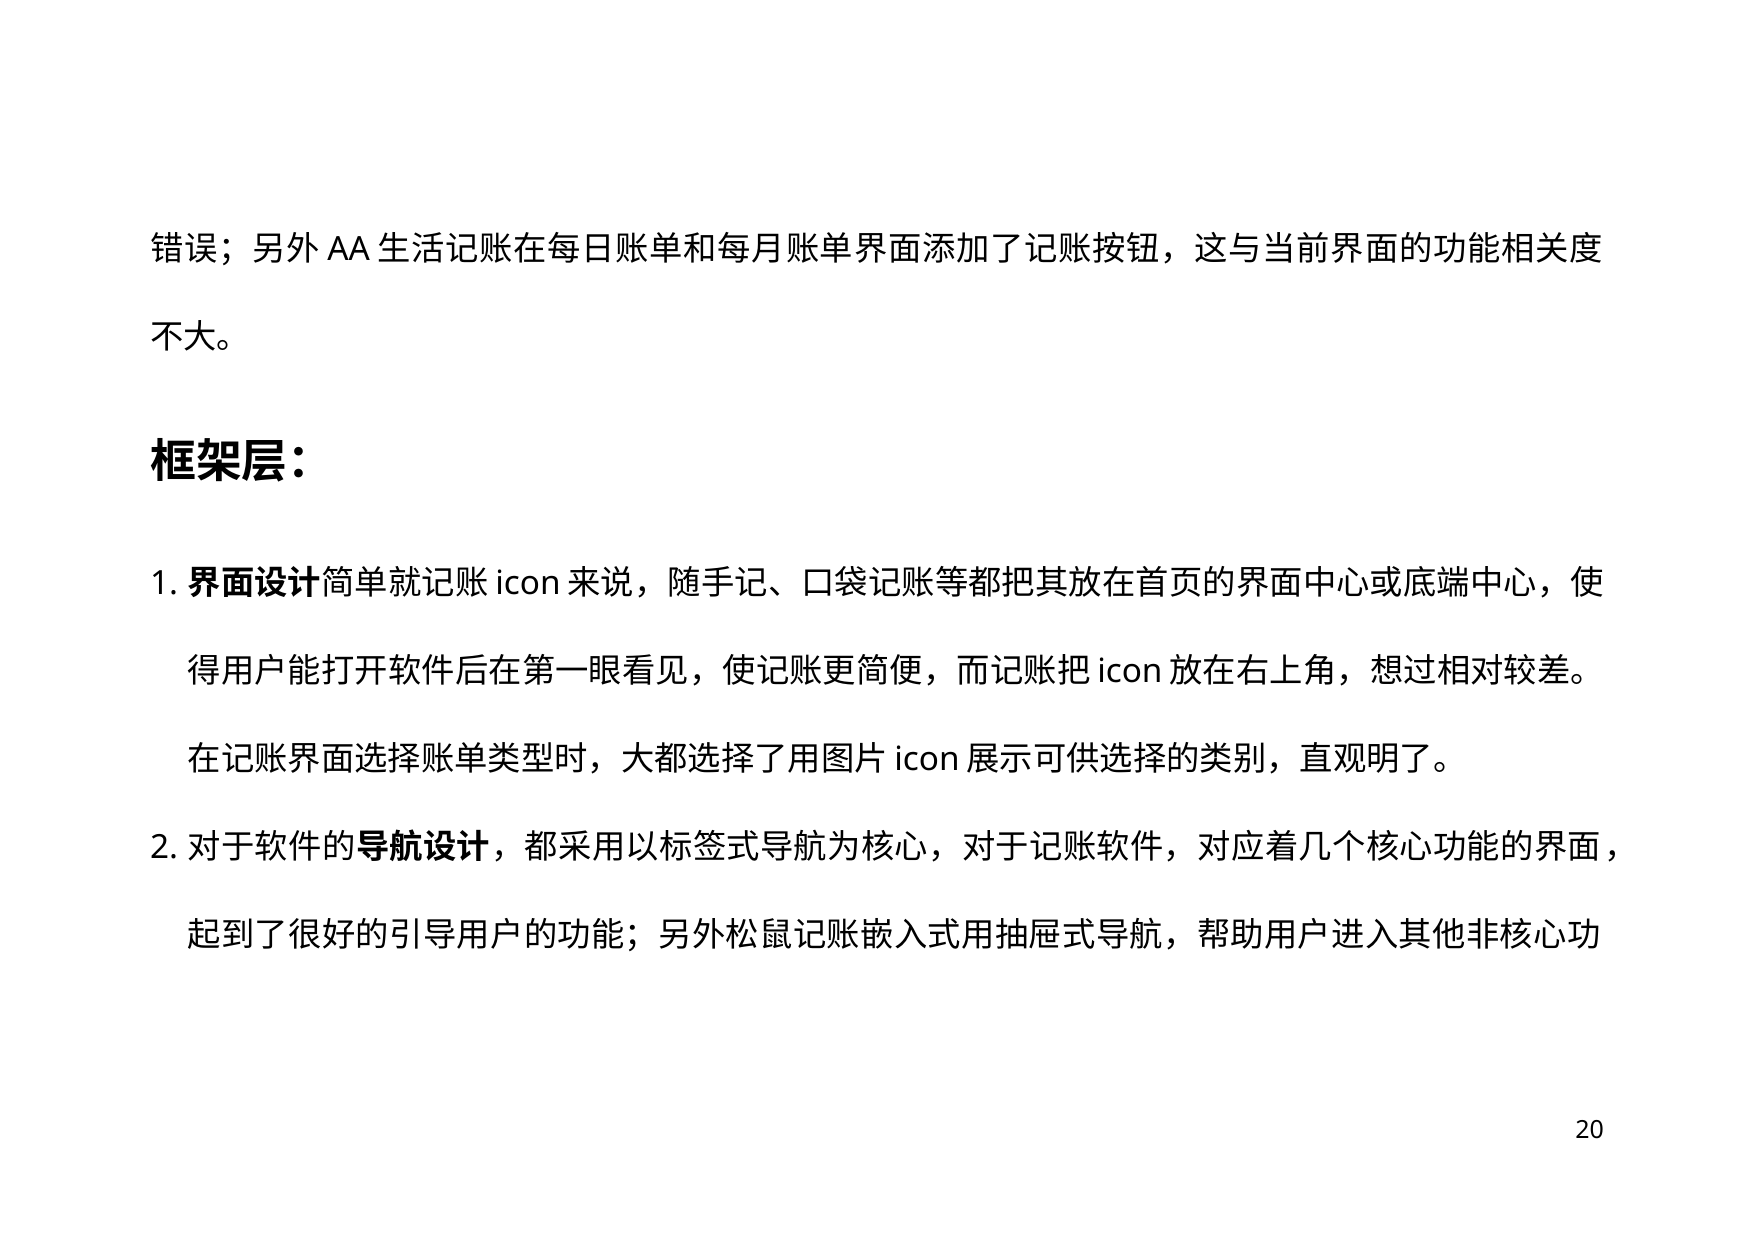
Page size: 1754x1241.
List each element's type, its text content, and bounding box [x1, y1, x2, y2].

list 界面设计简单就记账icon来说，随手记、口袋记账等都把其放在首页的界面中心或底端中心，使得用户能打开软件后在第一眼看见，使记账更简便，而记账把icon放在右上角，想过相对较差。在记账界面选择账单类型时，大都选择了用图片icon展示可供选择的类别，直观明了。 [150, 536, 1604, 800]
subtitle 框架层： [150, 413, 1604, 501]
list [150, 800, 1604, 976]
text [150, 201, 1604, 378]
